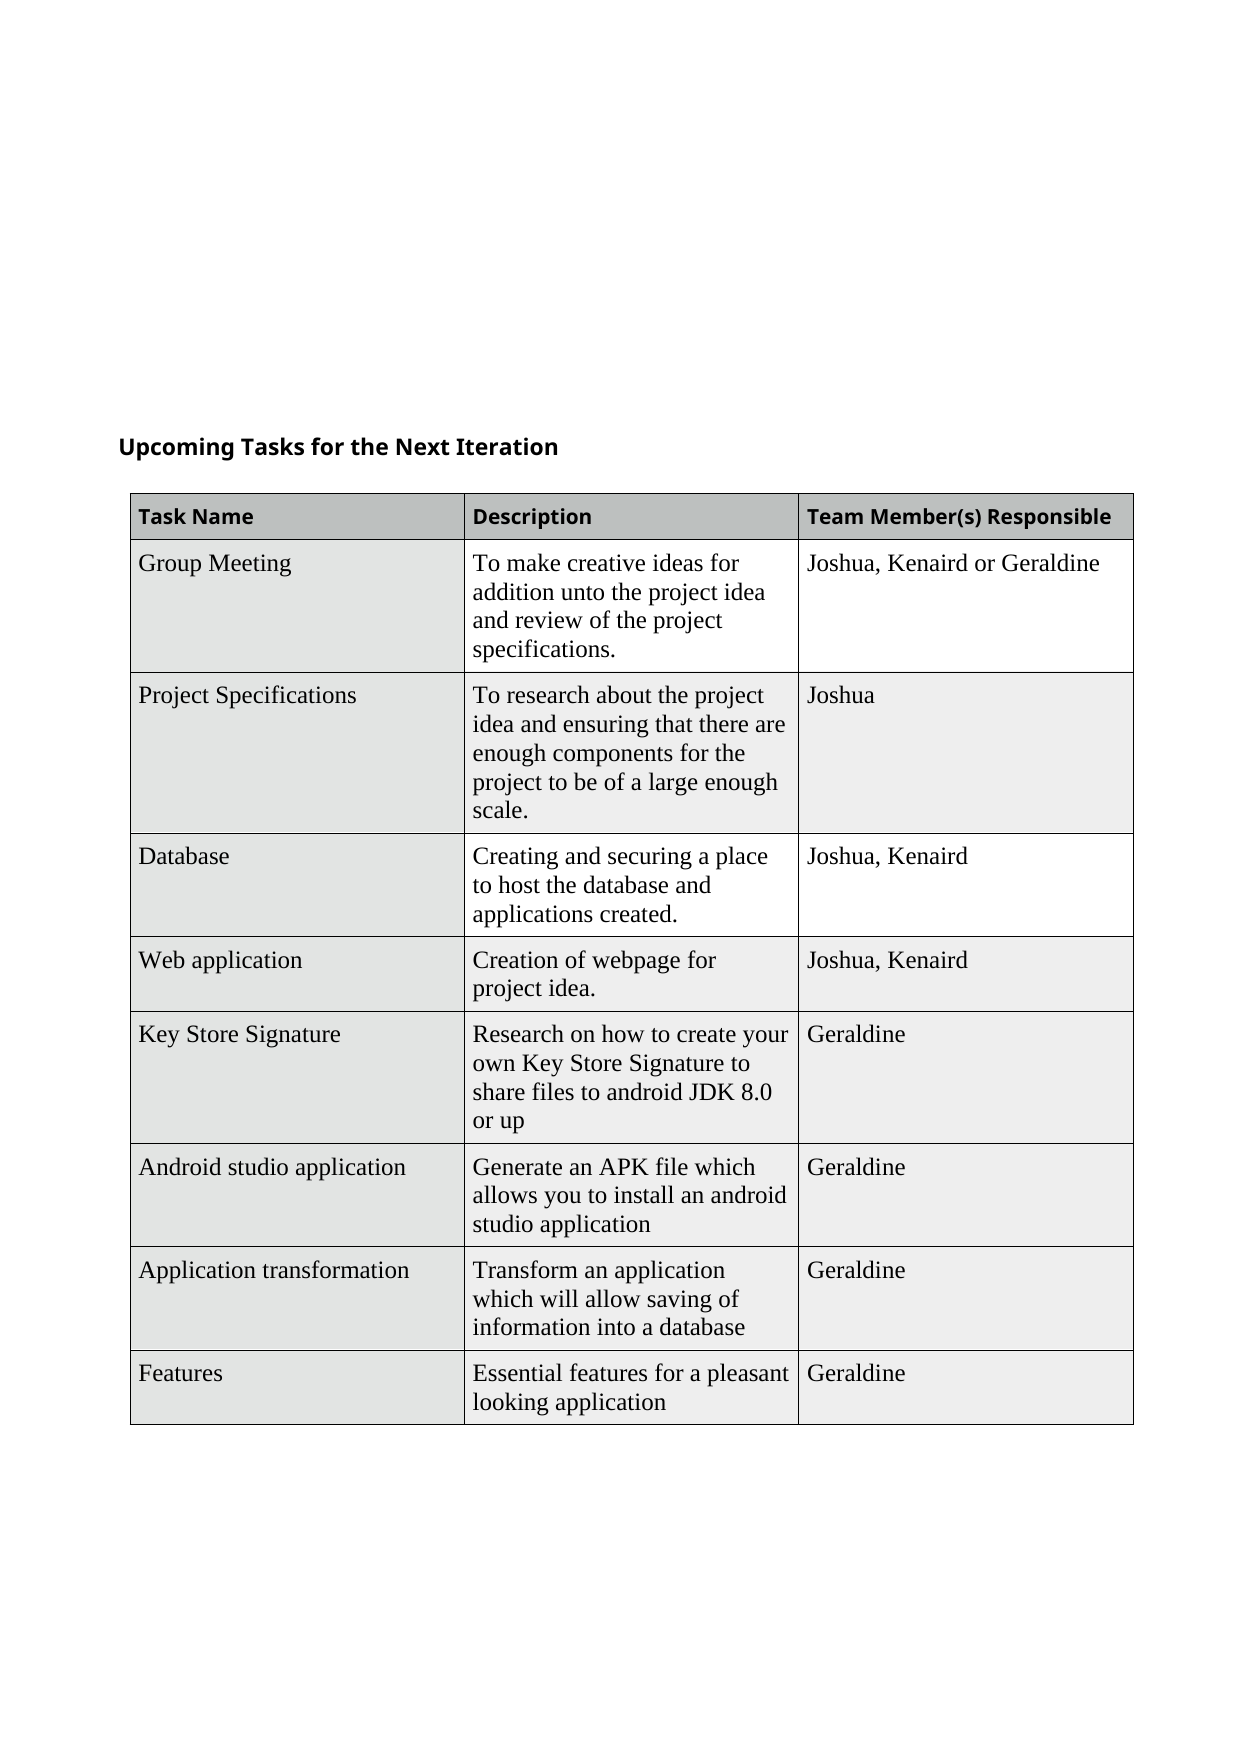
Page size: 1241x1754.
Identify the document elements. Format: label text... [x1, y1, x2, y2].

table_header Description [465, 494, 798, 539]
table_cell Group Meeting [131, 540, 464, 671]
text Upcoming Tasks for the Next Iteration [118, 431, 1122, 462]
table_cell Joshua [799, 673, 1133, 832]
table_cell Geraldine [799, 1012, 1133, 1143]
table_cell Project Specifications [131, 673, 464, 832]
table_cell Key Store Signature [131, 1012, 464, 1143]
table_cell Geraldine [799, 1247, 1133, 1349]
table_cell Transform an application which will allow saving of information into a database [465, 1247, 798, 1349]
table_cell To make creative ideas for addition unto the project idea and review of the project specifications. [465, 540, 798, 671]
table_cell Creation of webpage for project idea. [465, 937, 798, 1011]
table_cell Research on how to create your own Key Store Signature to share files to android JDK 8.0 or up [465, 1012, 798, 1143]
table_cell Android studio application [131, 1144, 464, 1246]
table_cell To research about the project idea and ensuring that there are enough components for the project to be of a large enough scale. [465, 673, 798, 832]
table_cell Web application [131, 937, 464, 1011]
table_cell Joshua, Kenaird [799, 937, 1133, 1011]
table_cell Generate an APK file which allows you to install an android studio application [465, 1144, 798, 1246]
table_cell Joshua, Kenaird or Geraldine [799, 540, 1133, 671]
table_cell Geraldine [799, 1351, 1133, 1424]
table_cell Essential features for a pleasant looking application [465, 1351, 798, 1424]
table_cell Joshua, Kenaird [799, 834, 1133, 936]
table_cell Creating and securing a place to host the database and applications created. [465, 834, 798, 936]
table_cell Features [131, 1351, 464, 1424]
table_cell Geraldine [799, 1144, 1133, 1246]
table_cell Database [131, 834, 464, 936]
table_cell Application transformation [131, 1247, 464, 1349]
table_header Team Member(s) Responsible [799, 494, 1133, 539]
table_header Task Name [131, 494, 464, 539]
